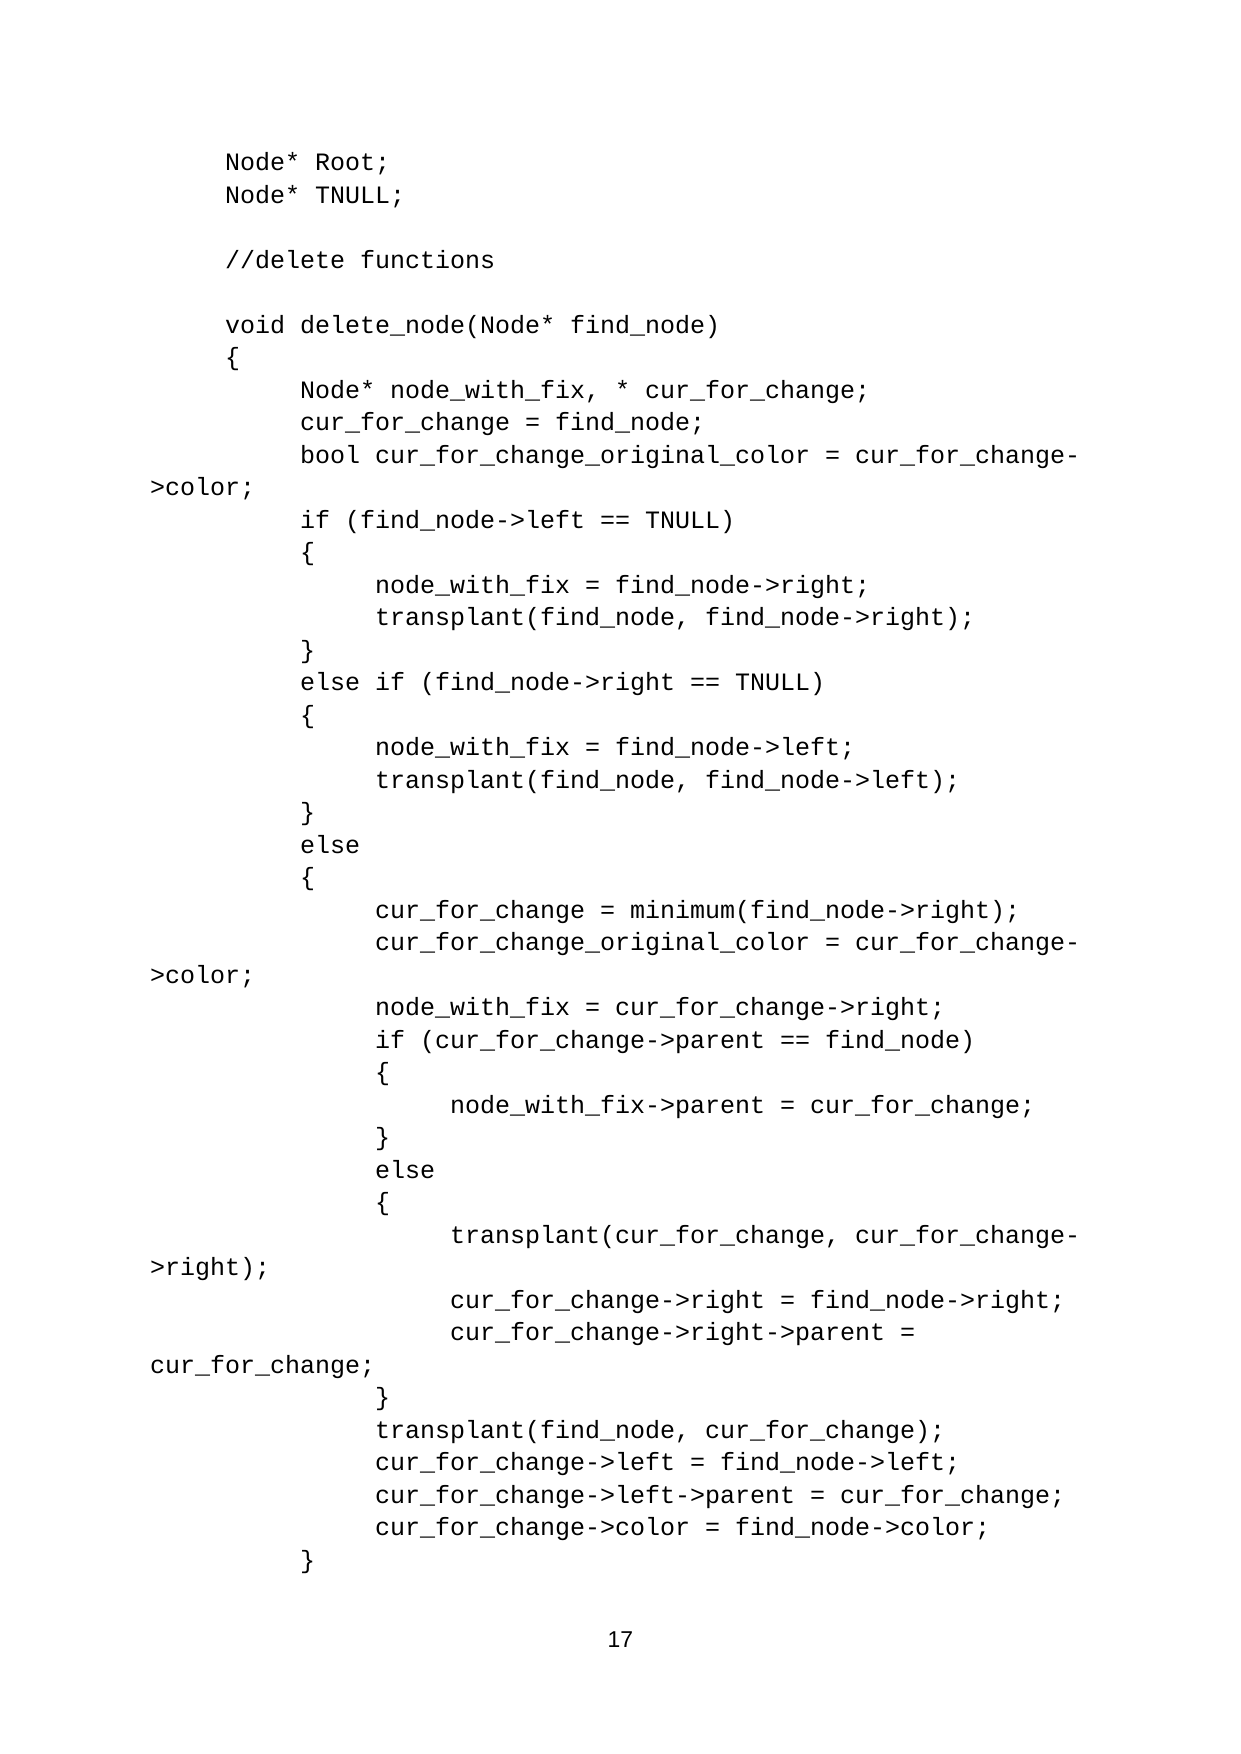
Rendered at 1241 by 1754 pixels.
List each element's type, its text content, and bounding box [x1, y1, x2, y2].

text void delete_node(Node* find_node) [150, 312, 1090, 341]
text cur_for_change_original_color = cur_for_change->color; [150, 930, 1090, 991]
text cur_for_change = minimum(find_node->right); [150, 897, 1090, 926]
text cur_for_change->left = find_node->left; [150, 1450, 1090, 1478]
text else if (find_node->right == TNULL) [150, 670, 1090, 698]
text node_with_fix = find_node->left; [150, 735, 1090, 763]
text transplant(find_node, find_node->left); [150, 767, 1090, 796]
text transplant(find_node, cur_for_change); [150, 1417, 1090, 1446]
text { [150, 702, 1090, 731]
text if (find_node->left == TNULL) [150, 507, 1090, 536]
text Node* TNULL; [150, 182, 1090, 211]
text transplant(find_node, find_node->right); [150, 605, 1090, 633]
text cur_for_change->right->parent = cur_for_change; [150, 1320, 1090, 1381]
text node_with_fix->parent = cur_for_change; [150, 1092, 1090, 1121]
text } [150, 1547, 1090, 1576]
text node_with_fix = find_node->right; [150, 572, 1090, 601]
text } [150, 637, 1090, 666]
text { [150, 1060, 1090, 1088]
text } [150, 800, 1090, 828]
text bool cur_for_change_original_color = cur_for_change->color; [150, 442, 1090, 503]
text { [150, 540, 1090, 568]
text Node* node_with_fix, * cur_for_change; [150, 377, 1090, 406]
text cur_for_change->color = find_node->color; [150, 1515, 1090, 1543]
text else [150, 1157, 1090, 1186]
text if (cur_for_change->parent == find_node) [150, 1027, 1090, 1056]
text transplant(cur_for_change, cur_for_change->right); [150, 1222, 1090, 1283]
text else [150, 832, 1090, 861]
text //delete functions [150, 247, 1090, 276]
text { [150, 865, 1090, 893]
text cur_for_change = find_node; [150, 410, 1090, 438]
text { [150, 1190, 1090, 1218]
text } [150, 1125, 1090, 1153]
text { [150, 345, 1090, 373]
text Node* Root; [150, 150, 1090, 178]
text cur_for_change->left->parent = cur_for_change; [150, 1482, 1090, 1511]
text cur_for_change->right = find_node->right; [150, 1287, 1090, 1316]
text node_with_fix = cur_for_change->right; [150, 995, 1090, 1023]
text } [150, 1385, 1090, 1413]
